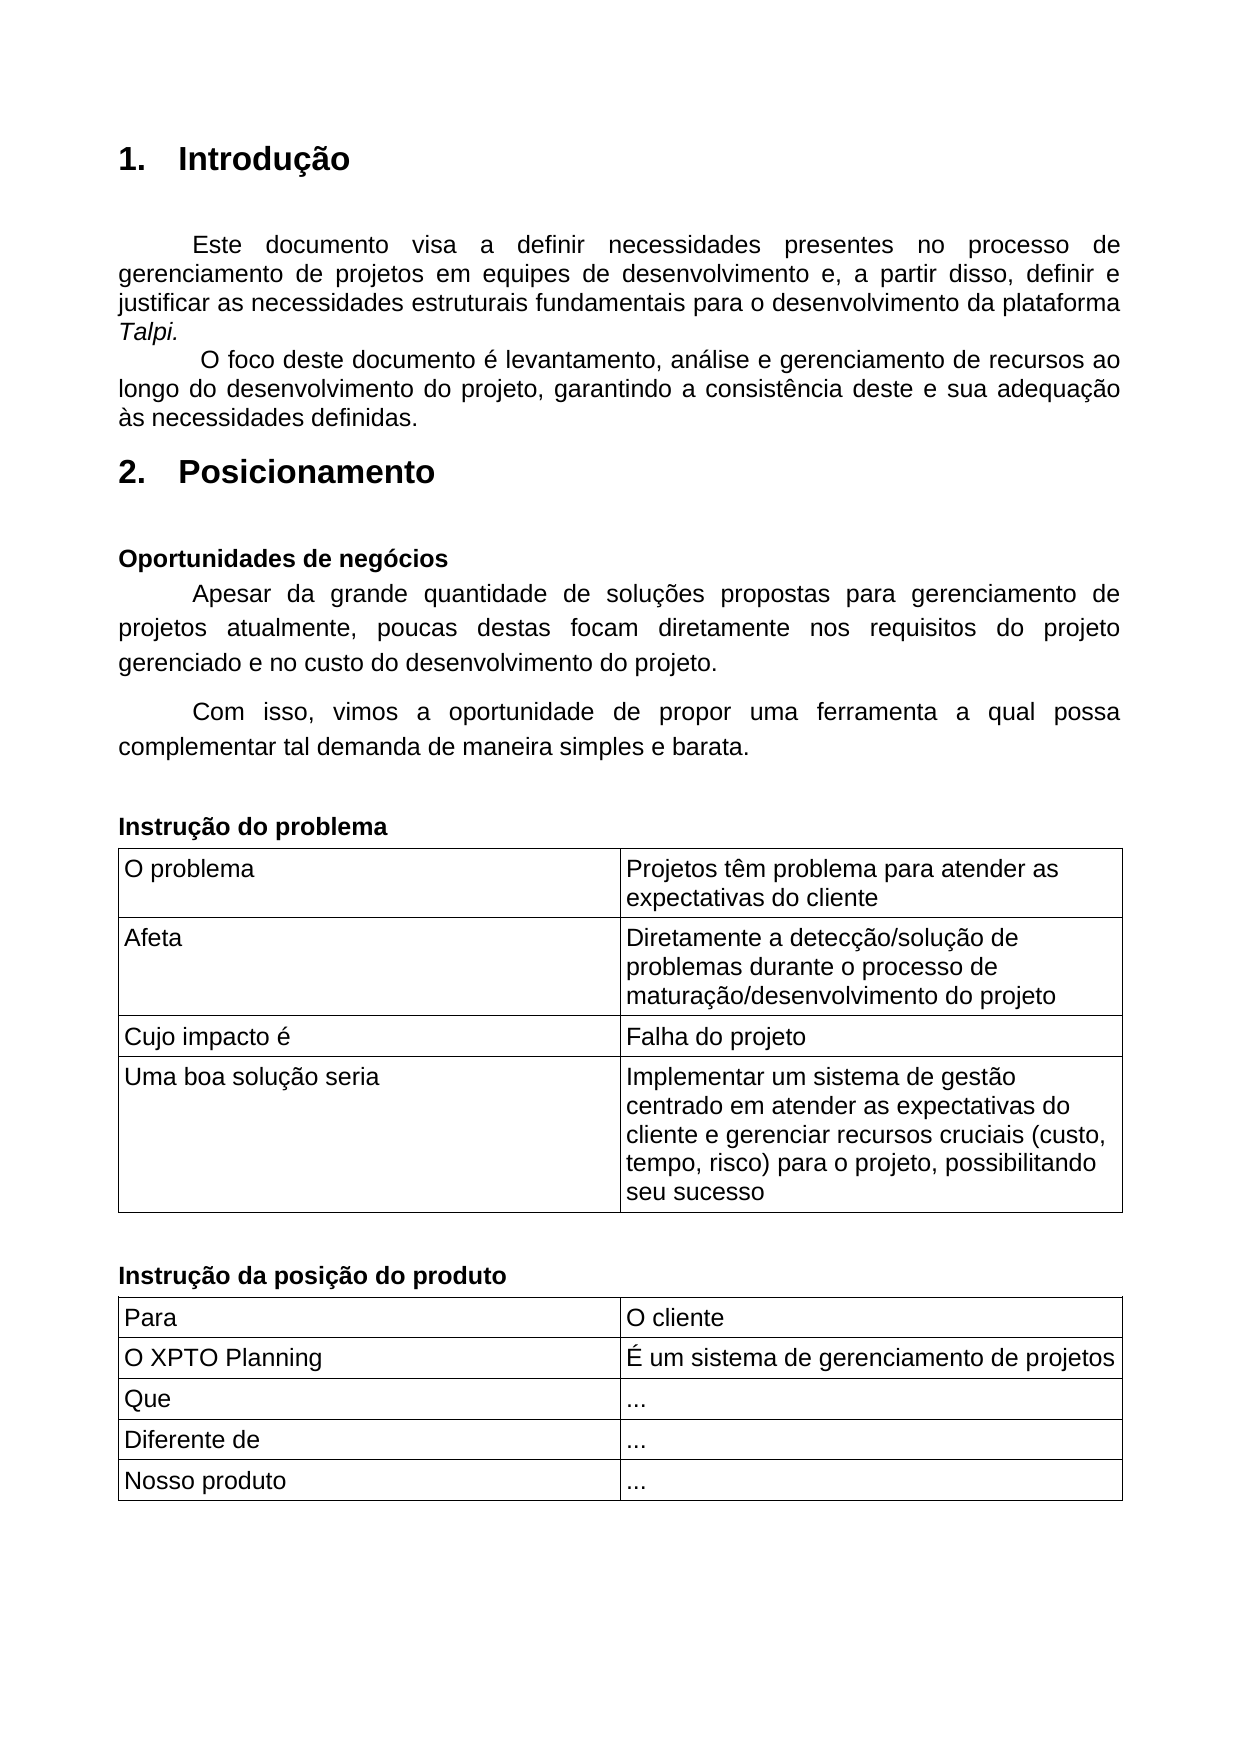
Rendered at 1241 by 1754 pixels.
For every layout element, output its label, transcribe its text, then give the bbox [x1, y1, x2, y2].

table_cell ... [621, 1379, 1122, 1419]
text Com isso, vimos a oportunidade de propor uma ferramenta a qual possa complementar tal demanda de maneira simples e barata. [118, 697, 1122, 760]
table_cell Implementar um sistema de gestão centrado em atender as expectativas do cliente e gerenciar recursos cruciais (custo, tempo, risco) para o projeto, possibilitando seu sucesso [621, 1057, 1122, 1212]
table_header O cliente [621, 1298, 1122, 1337]
table_cell Que [119, 1379, 620, 1419]
table_cell Diretamente a detecção/solução de problemas durante o processo de maturação/desenvolvimento do projeto [621, 918, 1122, 1015]
subtitle Instrução da posição do produto [118, 1261, 1122, 1290]
table_cell Nosso produto [119, 1460, 620, 1500]
table_header Projetos têm problema para atender as expectativas do cliente [621, 849, 1122, 917]
text Apesar da grande quantidade de soluções propostas para gerenciamento de projetos atualmente, poucas destas focam diretamente nos requisitos do projeto gerenciado e no custo do desenvolvimento do projeto. [118, 579, 1122, 677]
table_cell Cujo impacto é [119, 1016, 620, 1056]
subtitle Oportunidades de negócios [118, 544, 1122, 572]
table_header Para [119, 1298, 620, 1337]
table_cell Diferente de [119, 1420, 620, 1459]
subtitle Introdução [118, 139, 1122, 177]
table_header O problema [119, 849, 620, 917]
table_cell Uma boa solução seria [119, 1057, 620, 1212]
table_cell O XPTO Planning [119, 1338, 620, 1378]
table_cell É um sistema de gerenciamento de projetos [621, 1338, 1122, 1378]
text Este documento visa a definir necessidades presentes no processo de gerenciamento de projetos em equipes de desenvolvimento e, a partir disso, definir e justificar as necessidades estruturais fundamentais para o desenvolvimento da plataforma Talpi. [118, 230, 1122, 345]
table_cell ... [621, 1460, 1122, 1500]
text O foco deste documento é levantamento, análise e gerenciamento de recursos ao longo do desenvolvimento do projeto, garantindo a consistência deste e sua adequação às necessidades definidas. [118, 345, 1122, 432]
table_cell Afeta [119, 918, 620, 1015]
table_cell Falha do projeto [621, 1016, 1122, 1056]
subtitle Instrução do problema [118, 812, 1122, 841]
table_cell ... [621, 1420, 1122, 1459]
subtitle Posicionamento [118, 452, 1122, 491]
